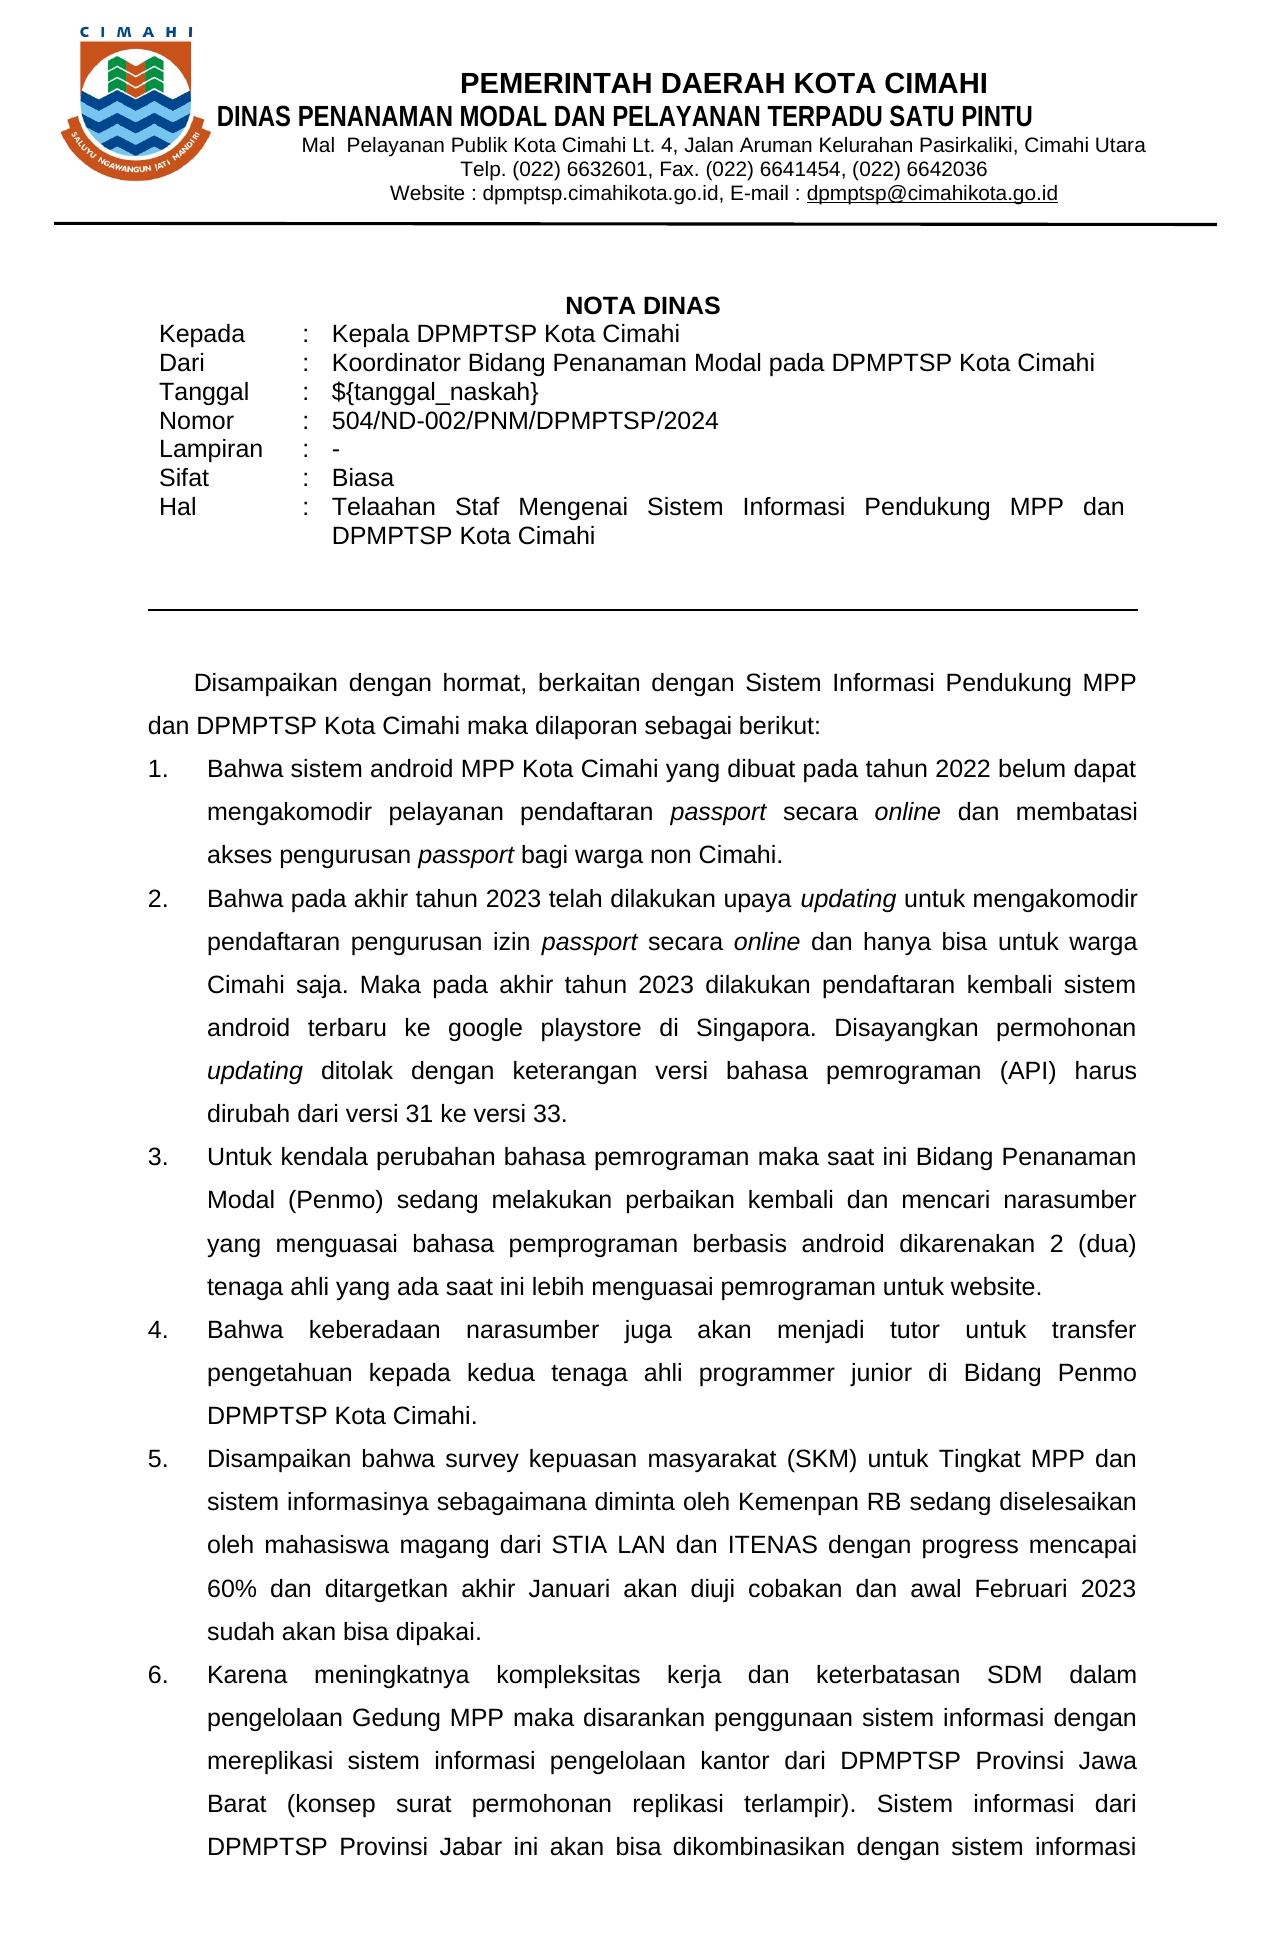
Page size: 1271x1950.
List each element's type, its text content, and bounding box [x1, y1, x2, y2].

table_cell : [291, 377, 320, 406]
list Bahwa pada akhir tahun 2023 telah dilakukan upaya updating untuk mengakomodir pendaftaran pengurusan izin passport secara online dan hanya bisa untuk warga Cimahi saja. Maka pada akhir tahun 2023 dilakukan pendaftaran kembali sistem android terbaru ke google playstore di Singapora. Disayangkan permohonan updating ditolak dengan keterangan versi bahasa pemrograman (API) harus dirubah dari versi 31 ke versi 33. [148, 884, 1138, 1128]
table_cell Biasa [320, 463, 1137, 492]
list Bahwa keberadaan narasumber juga akan menjadi tutor untuk transfer pengetahuan kepada kedua tenaga ahli programmer junior di Bidang Penmo DPMPTSP Kota Cimahi. [148, 1315, 1138, 1430]
text NOTA DINAS [148, 291, 1138, 319]
table_cell Telaahan Staf Mengenai Sistem Informasi Pendukung MPP dan DPMPTSP Kota Cimahi [320, 492, 1137, 578]
text Disampaikan dengan hormat, berkaitan dengan Sistem Informasi Pendukung MPP dan DPMPTSP Kota Cimahi maka dilaporan sebagai berikut: [148, 668, 1138, 740]
table_cell ${tanggal_naskah} [320, 377, 1137, 406]
table_header : [291, 319, 320, 348]
table_cell : : [291, 406, 320, 463]
table_cell Sifat [148, 463, 291, 492]
table_header Kepala DPMPTSP Kota Cimahi [320, 319, 1137, 348]
table_cell Dari [148, 348, 291, 377]
list Bahwa sistem android MPP Kota Cimahi yang dibuat pada tahun 2022 belum dapat mengakomodir pelayanan pendaftaran passport secara online dan membatasi akses pengurusan passport bagi warga non Cimahi. [148, 754, 1138, 869]
table_header Kepada [148, 319, 291, 348]
picture [56, 21, 215, 187]
list Untuk kendala perubahan bahasa pemrograman maka saat ini Bidang Penanaman Modal (Penmo) sedang melakukan perbaikan kembali dan mencari narasumber yang menguasai bahasa pemprograman berbasis android dikarenakan 2 (dua) tenaga ahli yang ada saat ini lebih menguasai pemrograman untuk website. [148, 1142, 1138, 1301]
table_cell Tanggal [148, 377, 291, 406]
table_cell 504/ND-002/PNM/DPMPTSP/2024 - [320, 406, 1137, 463]
table_cell Hal [148, 492, 291, 578]
list Disampaikan bahwa survey kepuasan masyarakat (SKM) untuk Tingkat MPP dan sistem informasinya sebagaimana diminta oleh Kemenpan RB sedang diselesaikan oleh mahasiswa magang dari STIA LAN dan ITENAS dengan progress mencapai 60% dan ditargetkan akhir Januari akan diuji cobakan dan awal Februari 2023 sudah akan bisa dipakai. [148, 1444, 1138, 1646]
table_cell Nomor Lampiran [148, 406, 291, 463]
table_cell : [291, 348, 320, 377]
table_cell Koordinator Bidang Penanaman Modal pada DPMPTSP Kota Cimahi [320, 348, 1137, 377]
table_cell : [291, 463, 320, 492]
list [148, 1660, 1138, 1861]
table_cell : [291, 492, 320, 578]
